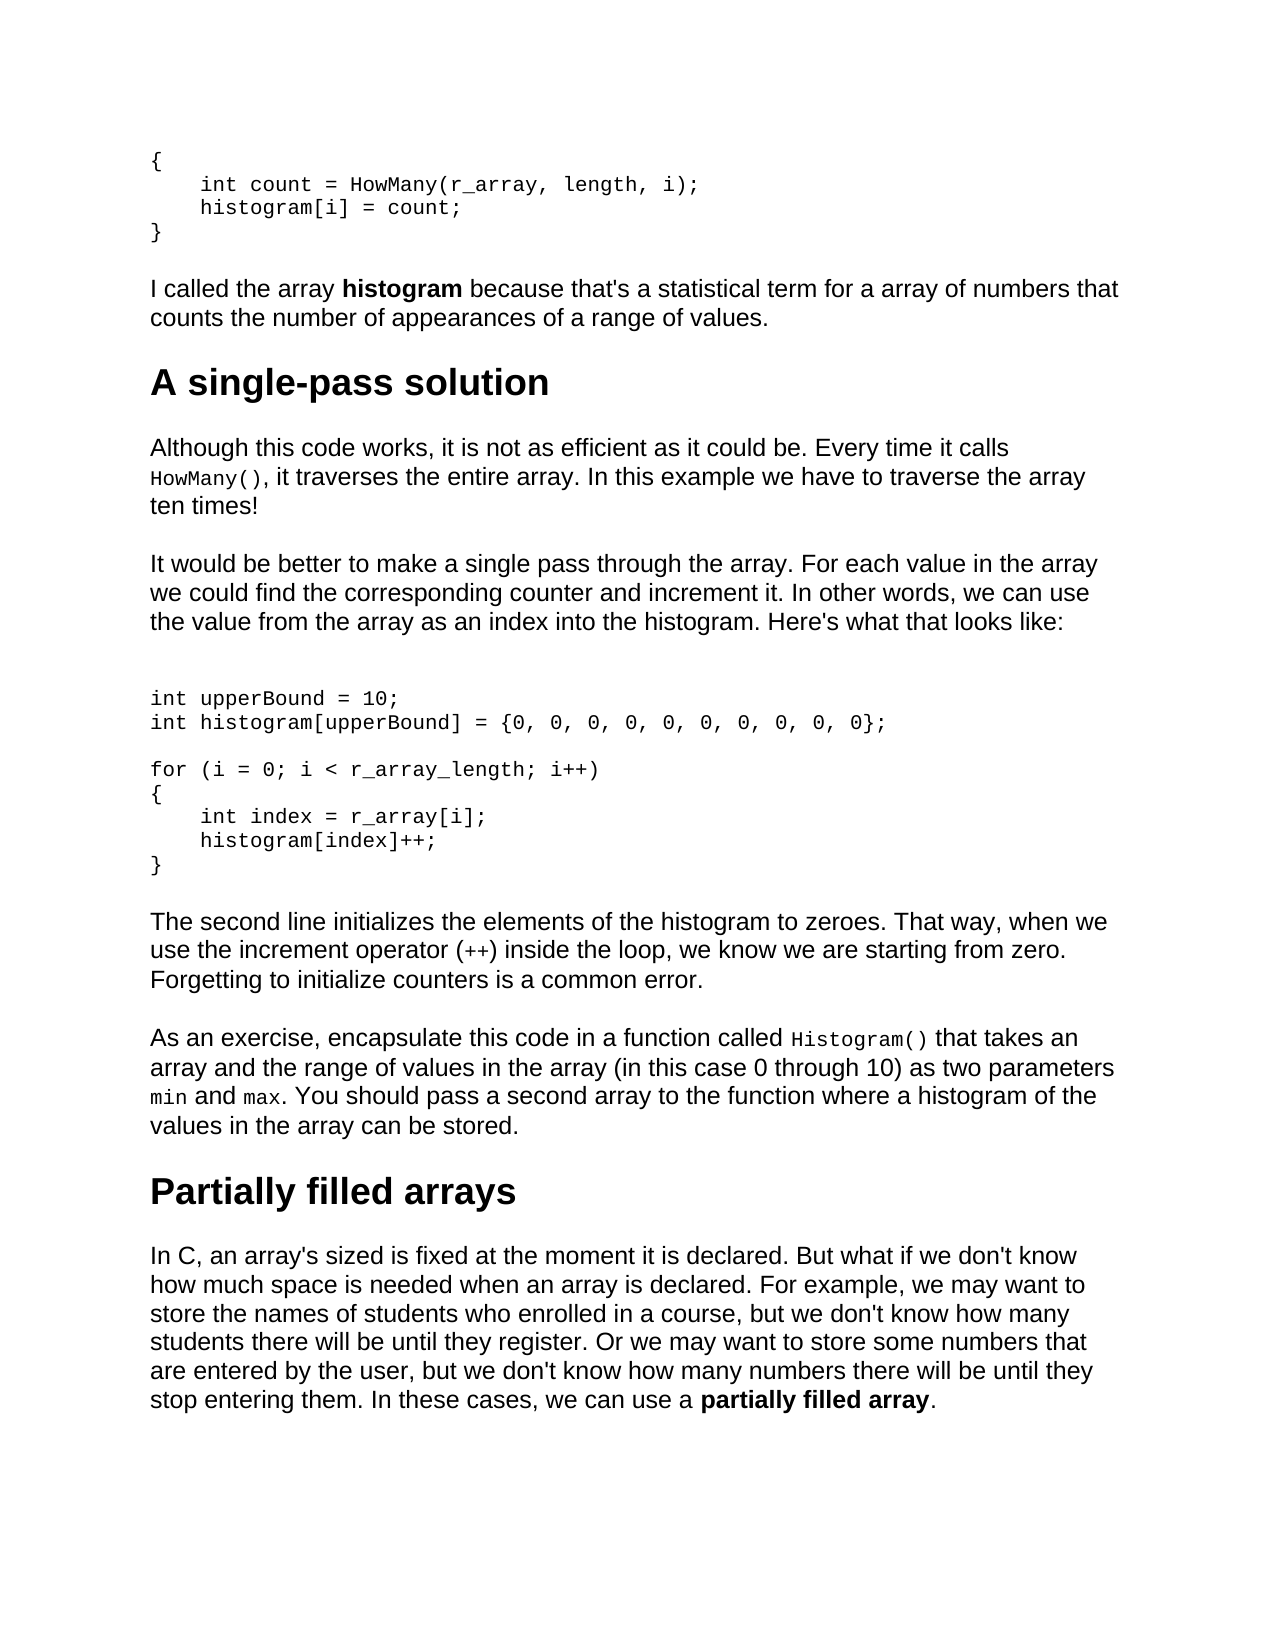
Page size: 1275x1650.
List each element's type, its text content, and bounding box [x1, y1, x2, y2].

text It would be better to make a single pass through the array. For each value in the array we could find the corresponding counter and increment it. In other words, we can use the value from the array as an index into the histogram. Here's what that looks like: [150, 549, 1125, 635]
text for (i = 0; i < r_array_length; i++) [150, 759, 1125, 783]
text int histogram[upperBound] = {0, 0, 0, 0, 0, 0, 0, 0, 0, 0}; [150, 712, 1125, 735]
text As an exercise, encapsulate this code in a function called Histogram() that takes an array and the range of values in the array (in this case 0 through 10) as two parameters min and max. You should pass a second array to the function where a histogram of the values in the array can be stored. [150, 1023, 1125, 1140]
text int count = HowMany(r_array, length, i); [150, 174, 1125, 197]
subtitle A single-pass solution [150, 360, 1125, 403]
text In C, an array's sized is fixed at the moment it is declared. But what if we don't know how much space is needed when an array is declared. For example, we may want to store the names of students who enrolled in a course, but we don't know how many students there will be until they register. Or we may want to store some numbers that are entered by the user, but we don't know how many numbers there will be until they stop entering them. In these cases, we can use a partially filled array. [150, 1241, 1125, 1414]
text Although this code works, it is not as efficient as it could be. Every time it calls HowMany(), it traverses the entire array. In this example we have to traverse the array ten times! [150, 433, 1125, 520]
text histogram[index]++; [150, 830, 1125, 854]
text int upperBound = 10; [150, 688, 1125, 712]
text } [150, 221, 1125, 244]
text The second line initializes the elements of the histogram to zeroes. That way, when we use the increment operator (++) inside the loop, we know we are starting from zero. Forgetting to initialize counters is a common error. [150, 906, 1125, 994]
text { [150, 783, 1125, 806]
text int index = r_array[i]; [150, 806, 1125, 830]
text histogram[i] = count; [150, 197, 1125, 221]
text I called the array histogram because that's a statistical term for a array of numbers that counts the number of appearances of a range of values. [150, 274, 1125, 331]
text } [150, 854, 1125, 877]
text { [150, 150, 1125, 174]
subtitle Partially filled arrays [150, 1169, 1125, 1212]
